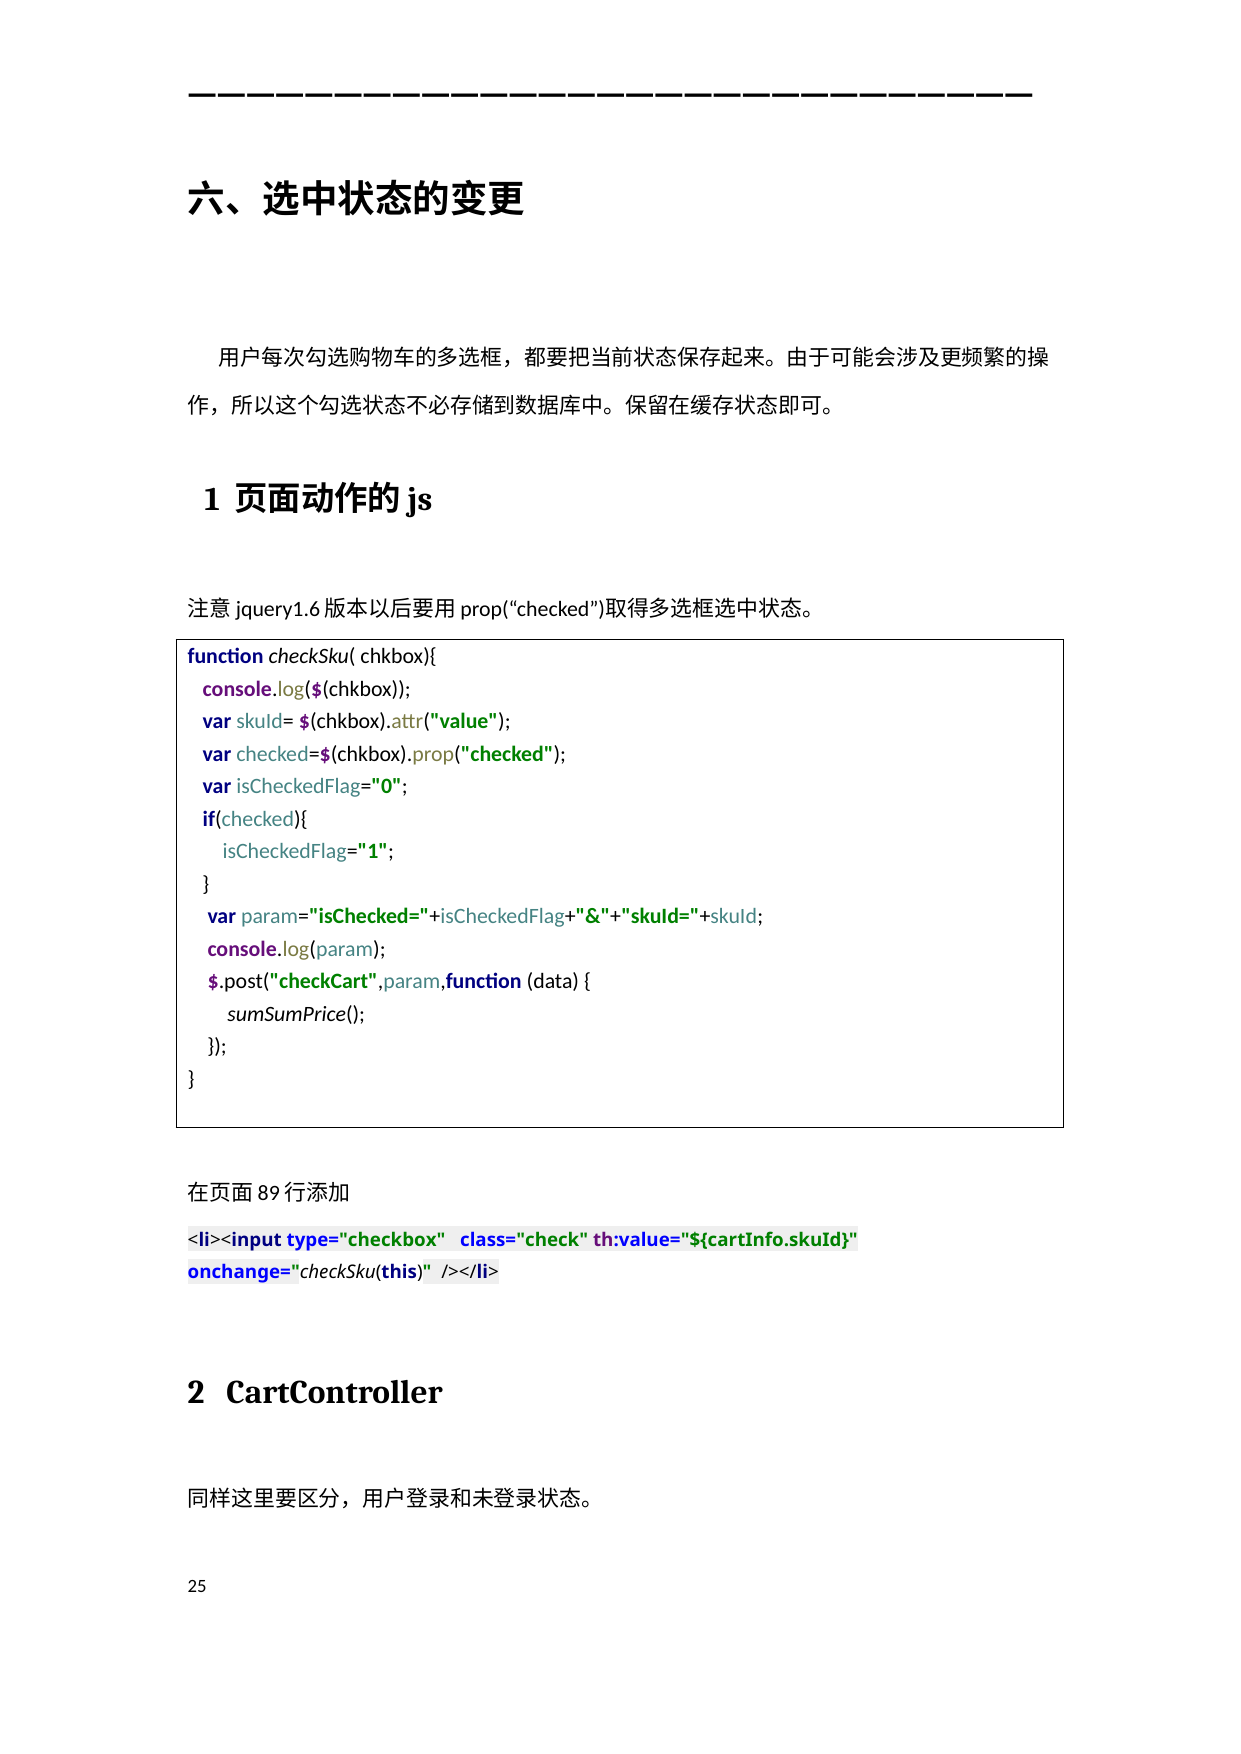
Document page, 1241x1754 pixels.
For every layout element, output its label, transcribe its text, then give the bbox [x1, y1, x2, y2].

subtitle 2 CartController [187, 1360, 1053, 1425]
text 用户每次勾选购物车的多选框，都要把当前状态保存起来。由于可能会涉及更频繁的操作，所以这个勾选状态不必存储到数据库中。保留在缓存状态即可。 [187, 339, 1053, 420]
text 注意jquery1.6版本以后要用prop(“checked”)取得多选框选中状态。 [187, 590, 1053, 623]
table_header function checkSku( chkbox){ console.log($(chkbox)); var skuId= $(chkbox).attr("value"); var checked=$(chkbox).prop("checked"); var isCheckedFlag="0"; if(checked){ isCheckedFlag="1"; } var param="isChecked="+isCheckedFlag+"&"+"skuId="+skuId; console.log(param); $.post("checkCart",param,function (data) { sumSumPrice(); }); } [177, 640, 1063, 1127]
text <li><input type="checkbox" class="check" th:value="${cartInfo.skuId}" onchange="checkSku(this)" /></li> [187, 1222, 1053, 1287]
text 在页面89行添加 [187, 1174, 1053, 1207]
subtitle 六、选中状态的变更 [187, 163, 1053, 228]
text 同样这里要区分，用户登录和未登录状态。 [187, 1480, 1053, 1513]
subtitle 1 页面动作的js [187, 463, 1053, 528]
